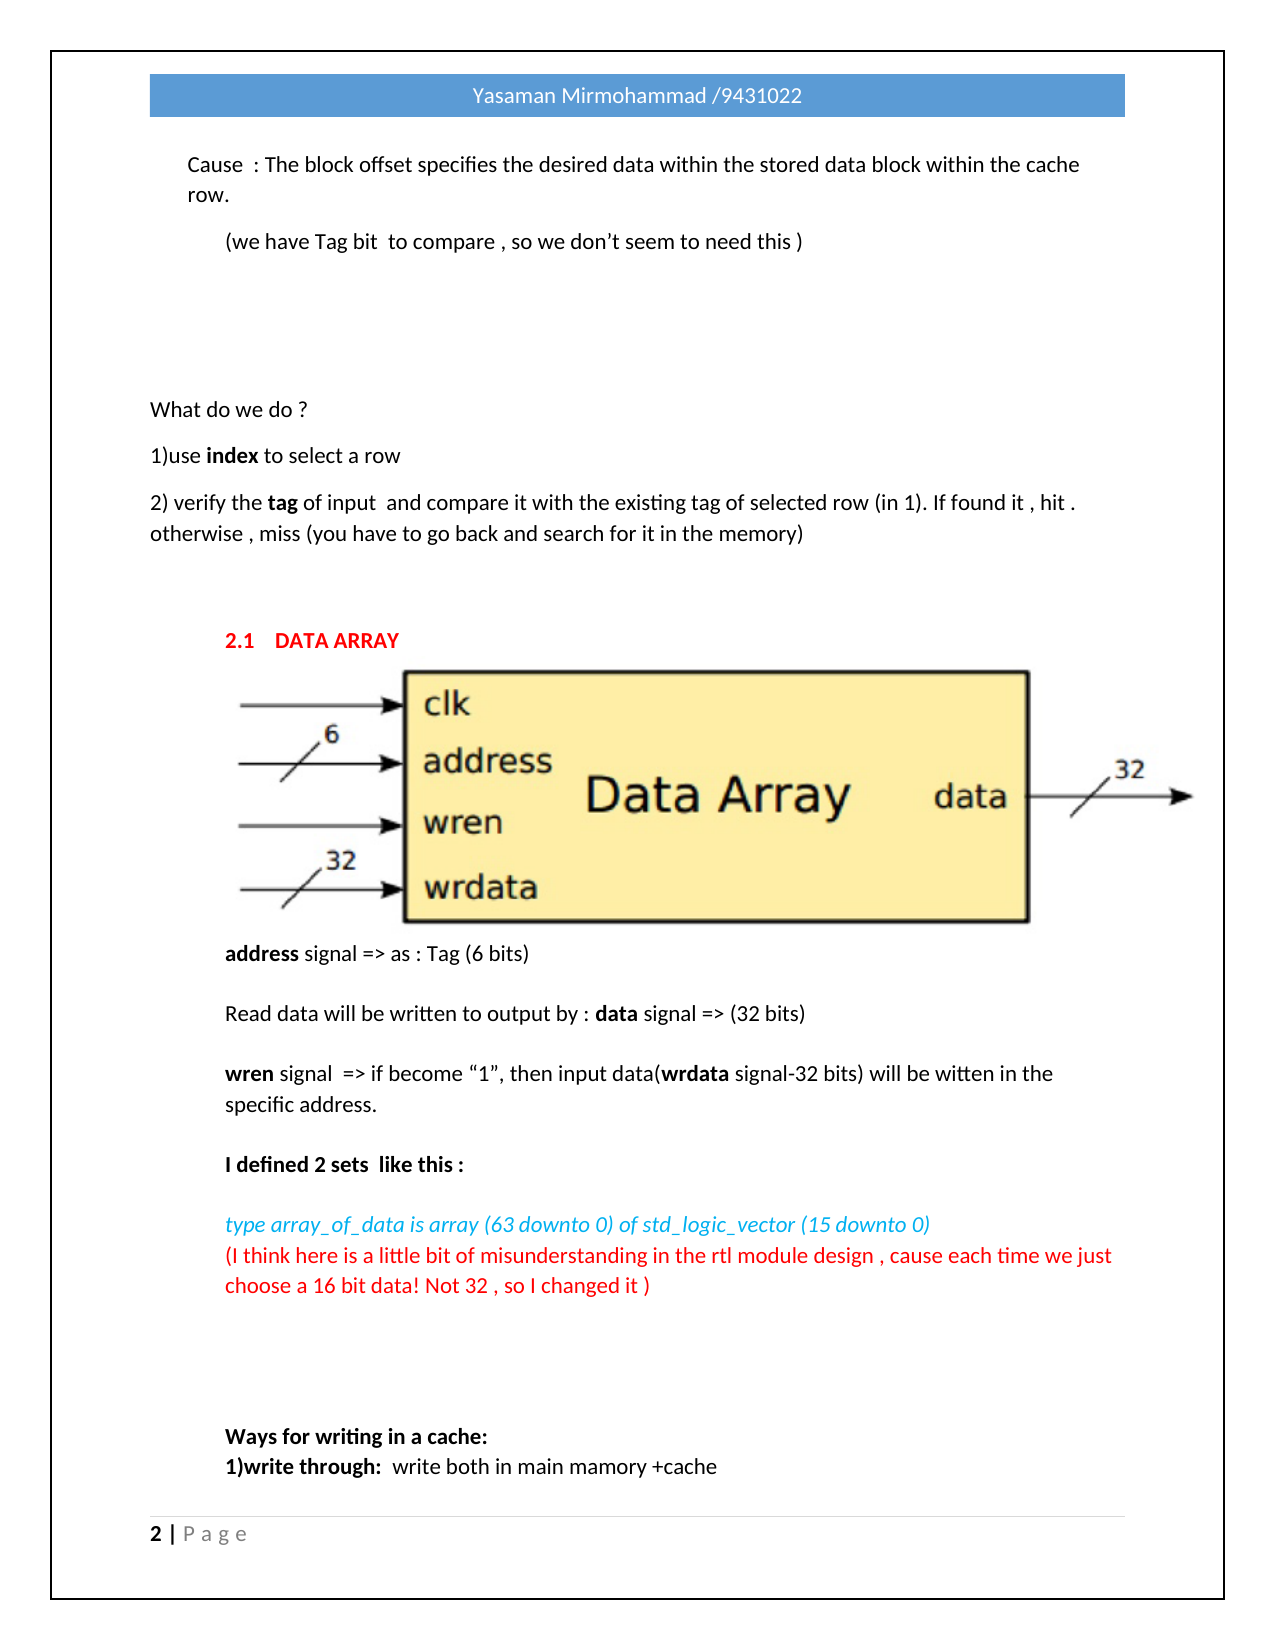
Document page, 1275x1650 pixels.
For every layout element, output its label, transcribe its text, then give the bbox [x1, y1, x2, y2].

text 2) verify the tag of input and compare it with the existing tag of selected row (in 1). If found it , hit . otherwise , miss (you have to go back and search for it in the memory) [150, 488, 1125, 547]
list Read data will be written to output by : data signal => (32 bits) [225, 999, 1125, 1027]
list address signal => as : Tag (6 bits) [225, 939, 1125, 967]
list 1)write through: write both in main mamory +cache [225, 1452, 1125, 1480]
list type array_of_data is array (63 downto 0) of std_logic_vector (15 downto 0) [225, 1211, 1125, 1238]
list I defined 2 sets like this : [225, 1150, 1125, 1178]
list (I think here is a little bit of misunderstanding in the rtl module design , cause each time we just choose a 16 bit data! Not 32 , so I changed it ) [225, 1241, 1125, 1299]
list 2.1 DATA ARRAY [225, 626, 1125, 654]
list Ways for writing in a cache: [225, 1422, 1125, 1450]
list wren signal => if become “1”, then input data(wrdata signal-32 bits) will be witten in the specific address. [225, 1059, 1125, 1118]
text 1)use index to select a row [150, 442, 1125, 470]
text Cause : The block offset specifies the desired data within the stored data block within the cache row. [187, 150, 1125, 208]
text What do we do ? [150, 395, 1125, 423]
list (we have Tag bit to compare , so we don’t seem to need this ) [225, 227, 1125, 255]
